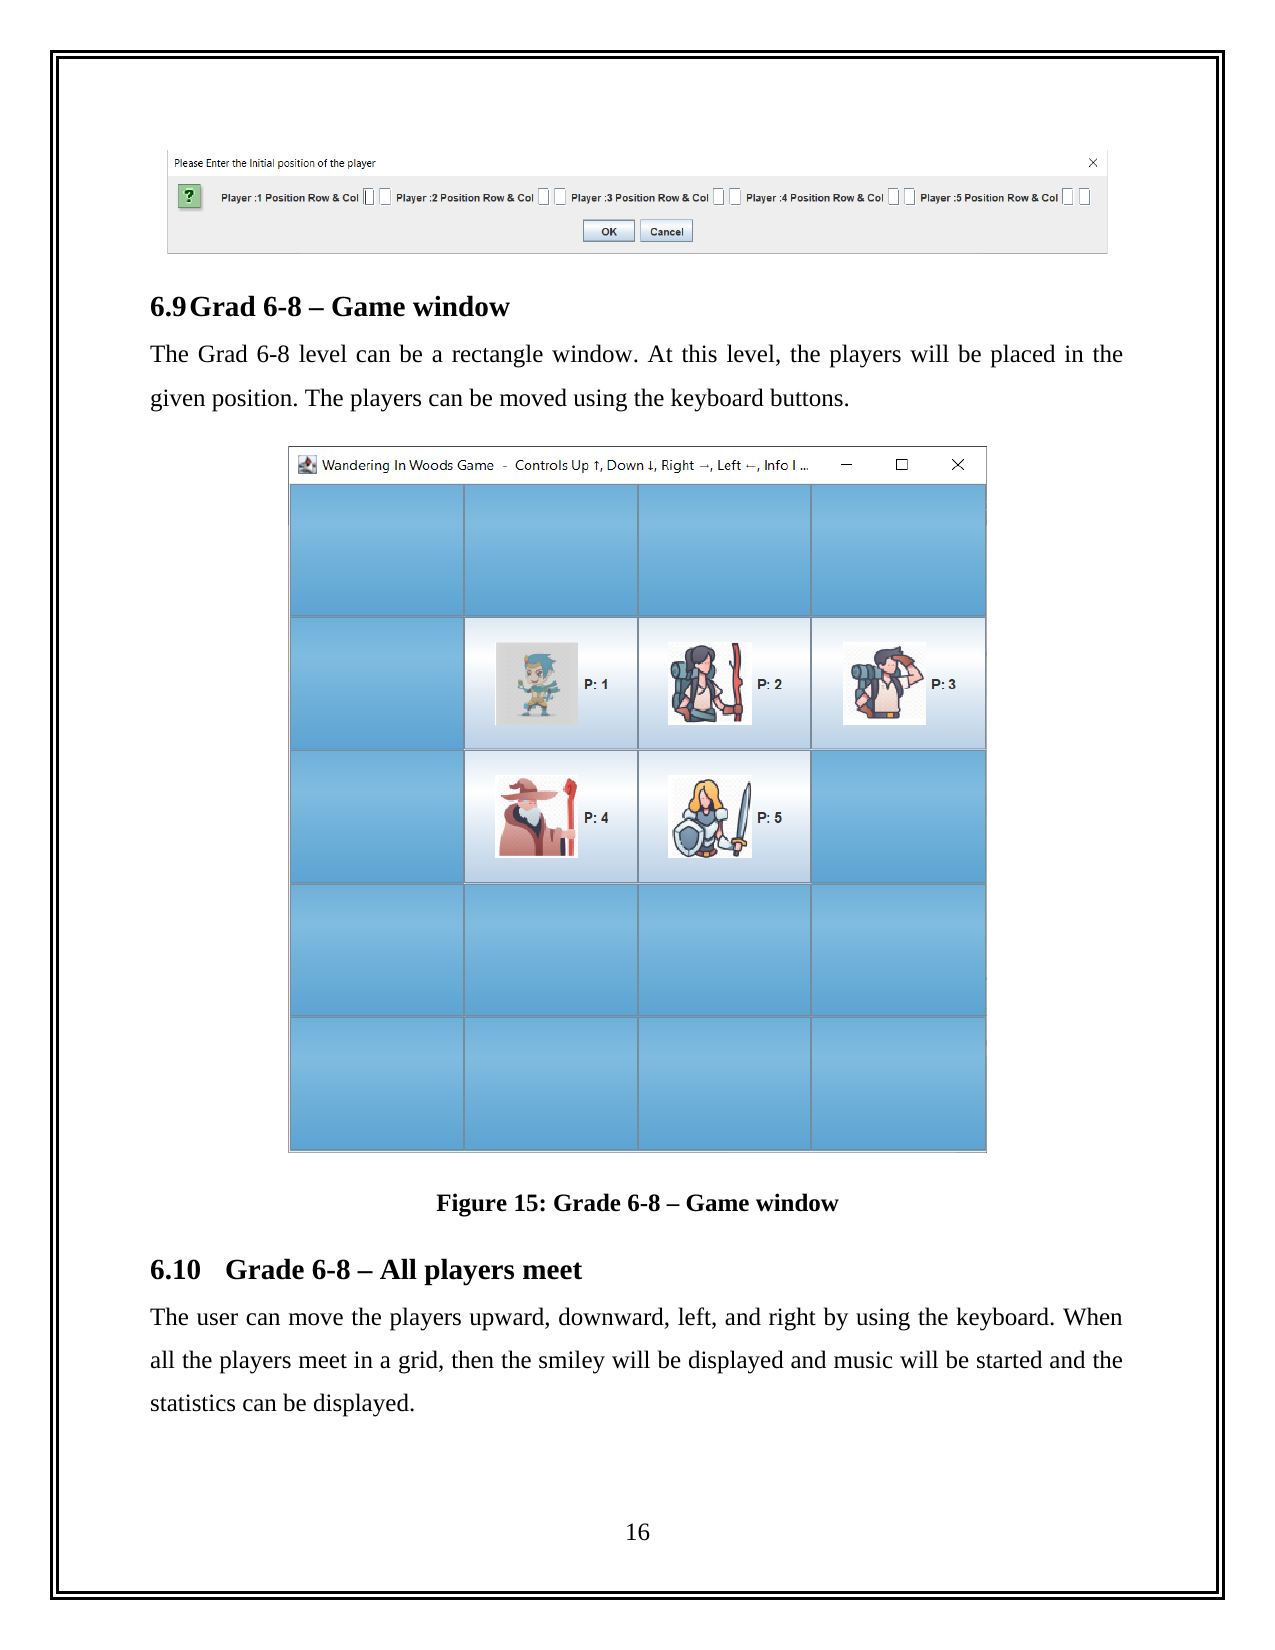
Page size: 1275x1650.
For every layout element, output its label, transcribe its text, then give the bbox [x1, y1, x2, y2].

text The user can move the players upward, downward, left, and right by using the keyboard. When all the players meet in a grid, then the smiley will be displayed and music will be started and the statistics can be displayed. [150, 1302, 1125, 1417]
text Figure 15: Grade 6-8 – Game window [150, 1188, 1125, 1217]
picture [288, 446, 987, 1153]
subtitle Grade 6-8 – All players meet [150, 1252, 1125, 1286]
picture [167, 150, 1108, 254]
text The Grad 6-8 level can be a rectangle window. At this level, the players will be placed in the given position. The players can be moved using the keyboard buttons. [150, 339, 1125, 411]
subtitle Grad 6-8 – Game window [150, 289, 1125, 323]
